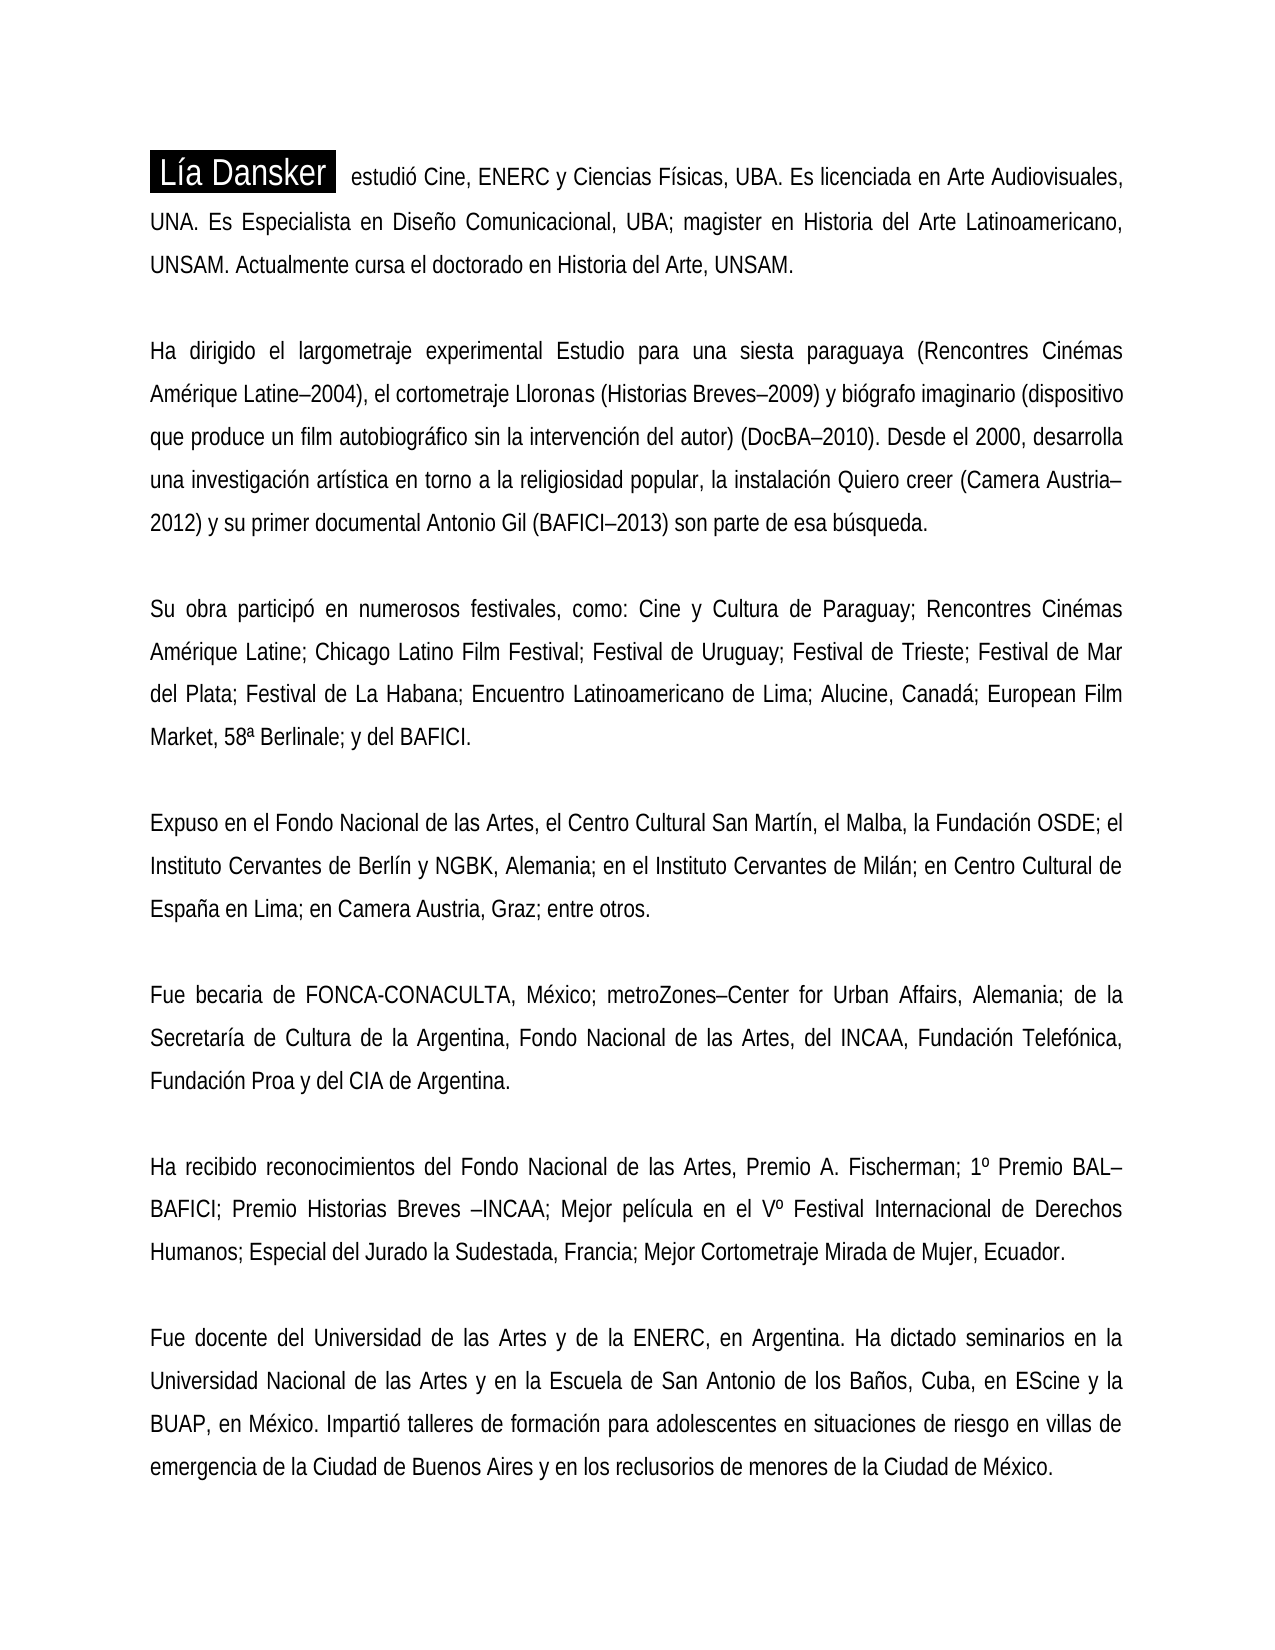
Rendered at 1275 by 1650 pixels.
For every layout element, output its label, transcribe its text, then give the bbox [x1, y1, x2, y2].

text Expuso en el Fondo Nacional de las Artes, el Centro Cultural San Martín, el Malba, la Fundación OSDE; el Instituto Cervantes de Berlín y NGBK, Alemania; en el Instituto Cervantes de Milán; en Centro Cultural de España en Lima; en Camera Austria, Graz; entre otros. [150, 808, 1125, 923]
text Ha dirigido el largometraje experimental Estudio para una siesta paraguaya (Rencontres Cinémas Amérique Latine–2004), el cortometraje Lloronas (Historias Breves–2009) y biógrafo imaginario (dispositivo que produce un film autobiográfico sin la intervención del autor) (DocBA–2010). Desde el 2000, desarrolla una investigación artística en torno a la religiosidad popular, la instalación Quiero creer (Camera Austria–2012) y su primer documental Antonio Gil (BAFICI–2013) son parte de esa búsqueda. [150, 336, 1125, 536]
text Su obra participó en numerosos festivales, como: Cine y Cultura de Paraguay; Rencontres Cinémas Amérique Latine; Chicago Latino Film Festival; Festival de Uruguay; Festival de Trieste; Festival de Mar del Plata; Festival de La Habana; Encuentro Latinoamericano de Lima; Alucine, Canadá; European Film Market, 58ª Berlinale; y del BAFICI. [150, 593, 1125, 751]
text Ha recibido reconocimientos del Fondo Nacional de las Artes, Premio A. Fischerman; 1º Premio BAL–BAFICI; Premio Historias Breves –INCAA; Mejor película en el Vº Festival Internacional de Derechos Humanos; Especial del Jurado la Sudestada, Francia; Mejor Cortometraje Mirada de Mujer, Ecuador. [150, 1151, 1125, 1266]
text Fue docente del Universidad de las Artes y de la ENERC, en Argentina. Ha dictado seminarios en la Universidad Nacional de las Artes y en la Escuela de San Antonio de los Baños, Cuba, en EScine y la BUAP, en México. Impartió talleres de formación para adolescentes en situaciones de riesgo en villas de emergencia de la Ciudad de Buenos Aires y en los reclusorios de menores de la Ciudad de México. [150, 1323, 1125, 1481]
text Lía Dansker . estudió Cine, ENERC y Ciencias Físicas, UBA. Es licenciada en Arte Audiovisuales, UNA. Es Especialista en Diseño Comunicacional, UBA; magister en Historia del Arte Latinoamericano, UNSAM. Actualmente cursa el doctorado en Historia del Arte, UNSAM. [150, 150, 1125, 279]
text Fue becaria de FONCA-CONACULTA, México; metroZones–Center for Urban Affairs, Alemania; de la Secretaría de Cultura de la Argentina, Fondo Nacional de las Artes, del INCAA, Fundación Telefónica, Fundación Proa y del CIA de Argentina. [150, 980, 1125, 1094]
